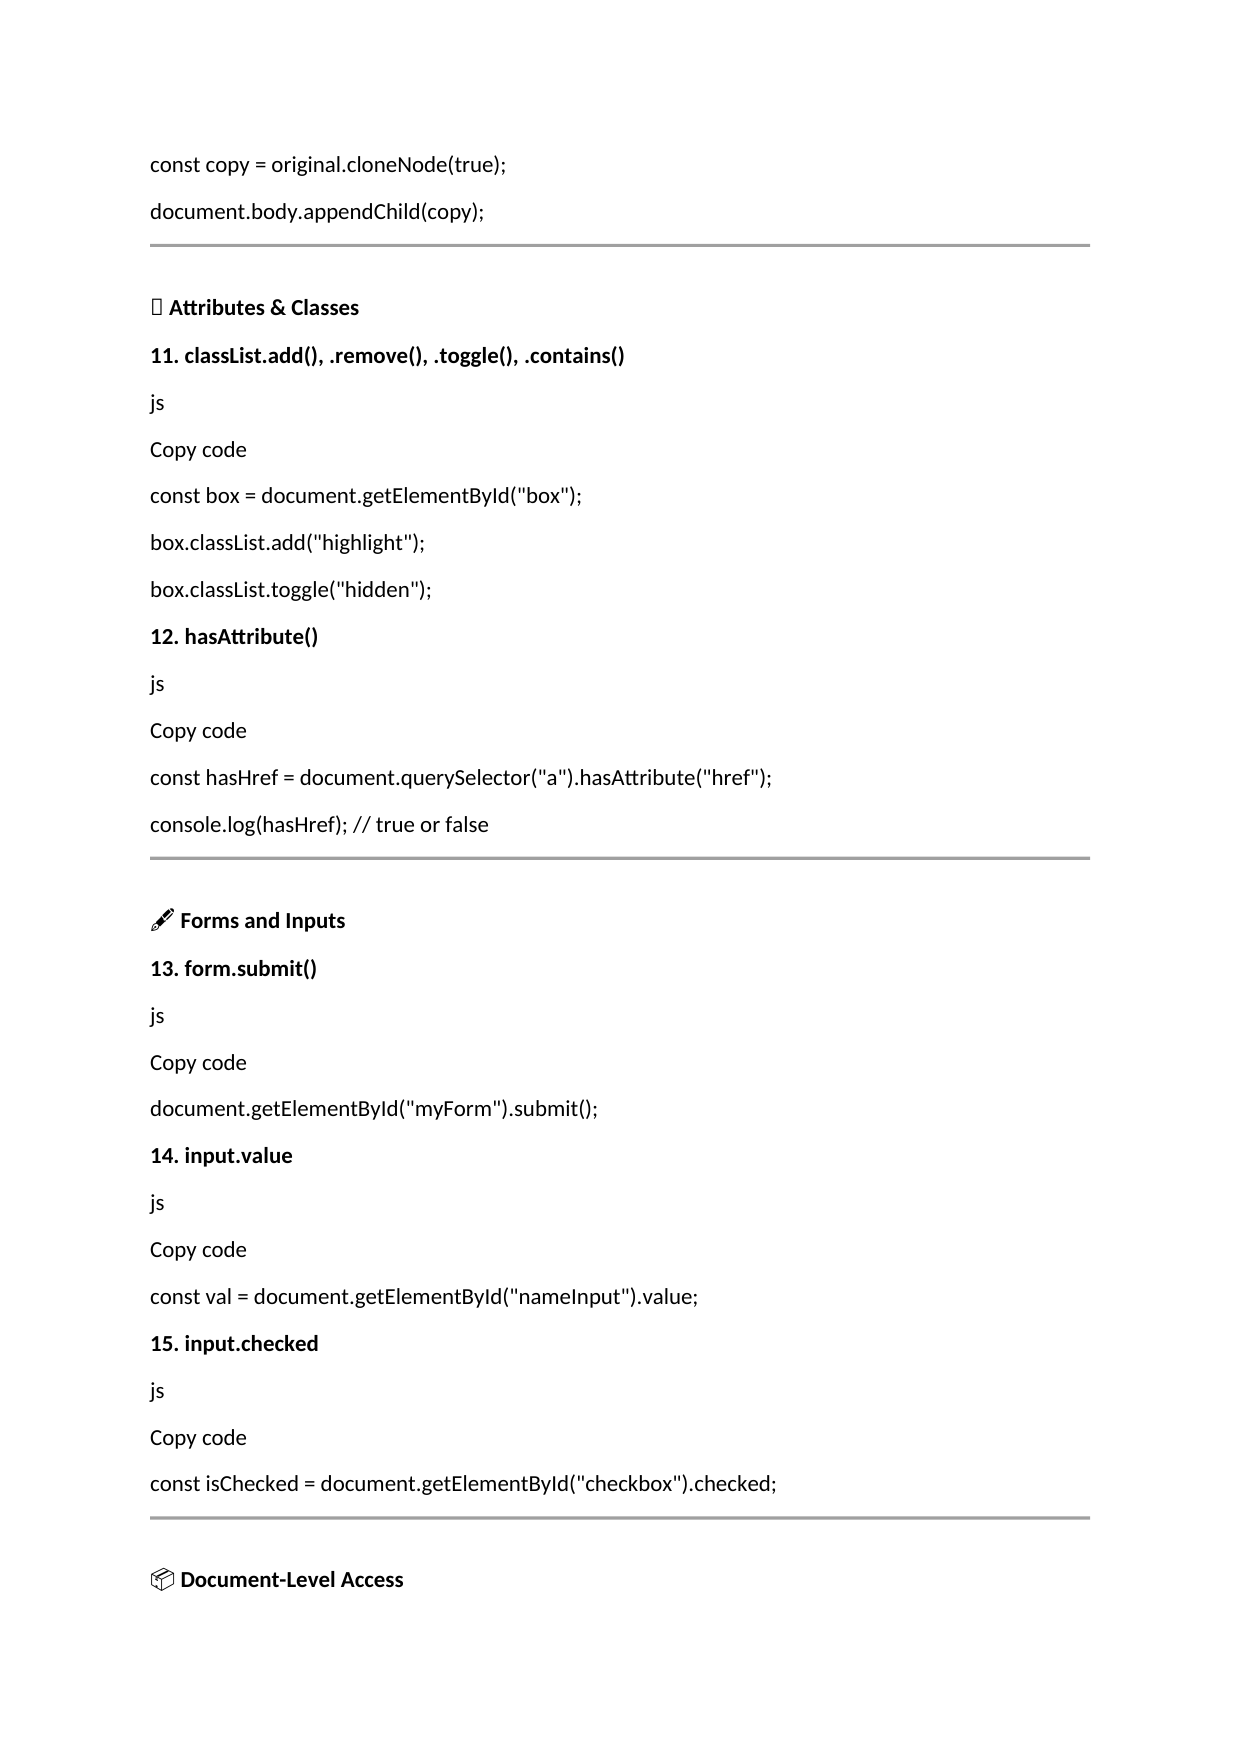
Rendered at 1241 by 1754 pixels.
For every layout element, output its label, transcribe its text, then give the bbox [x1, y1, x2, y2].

text 15. input.checked [150, 1329, 1090, 1357]
text 11. classList.add(), .remove(), .toggle(), .contains() [150, 341, 1090, 369]
text 🧠 Attributes & Classes [150, 291, 1090, 322]
text js [150, 1376, 1090, 1404]
text Copy code [150, 1048, 1090, 1076]
text Copy code [150, 435, 1090, 463]
text const val = document.getElementById("nameInput").value; [150, 1282, 1090, 1310]
text const copy = original.cloneNode(true); [150, 150, 1090, 178]
text js [150, 669, 1090, 697]
text 12. hasAttribute() [150, 622, 1090, 650]
text const hasHref = document.querySelector("a").hasAttribute("href"); [150, 763, 1090, 791]
text js [150, 1188, 1090, 1216]
text 📦 Document-Level Access [150, 1563, 1090, 1594]
text 13. form.submit() [150, 954, 1090, 982]
text const isChecked = document.getElementById("checkbox").checked; [150, 1469, 1090, 1498]
text const box = document.getElementById("box"); [150, 482, 1090, 510]
text Copy code [150, 716, 1090, 744]
text 14. input.value [150, 1141, 1090, 1169]
text js [150, 1001, 1090, 1029]
text box.classList.add("highlight"); [150, 528, 1090, 557]
text box.classList.toggle("hidden"); [150, 575, 1090, 603]
text Copy code [150, 1235, 1090, 1263]
text 🖋️ Forms and Inputs [150, 903, 1090, 935]
text Copy code [150, 1423, 1090, 1451]
text document.body.appendChild(copy); [150, 197, 1090, 225]
text document.getElementById("myForm").submit(); [150, 1094, 1090, 1123]
text js [150, 388, 1090, 416]
text console.log(hasHref); // true or false [150, 810, 1090, 838]
